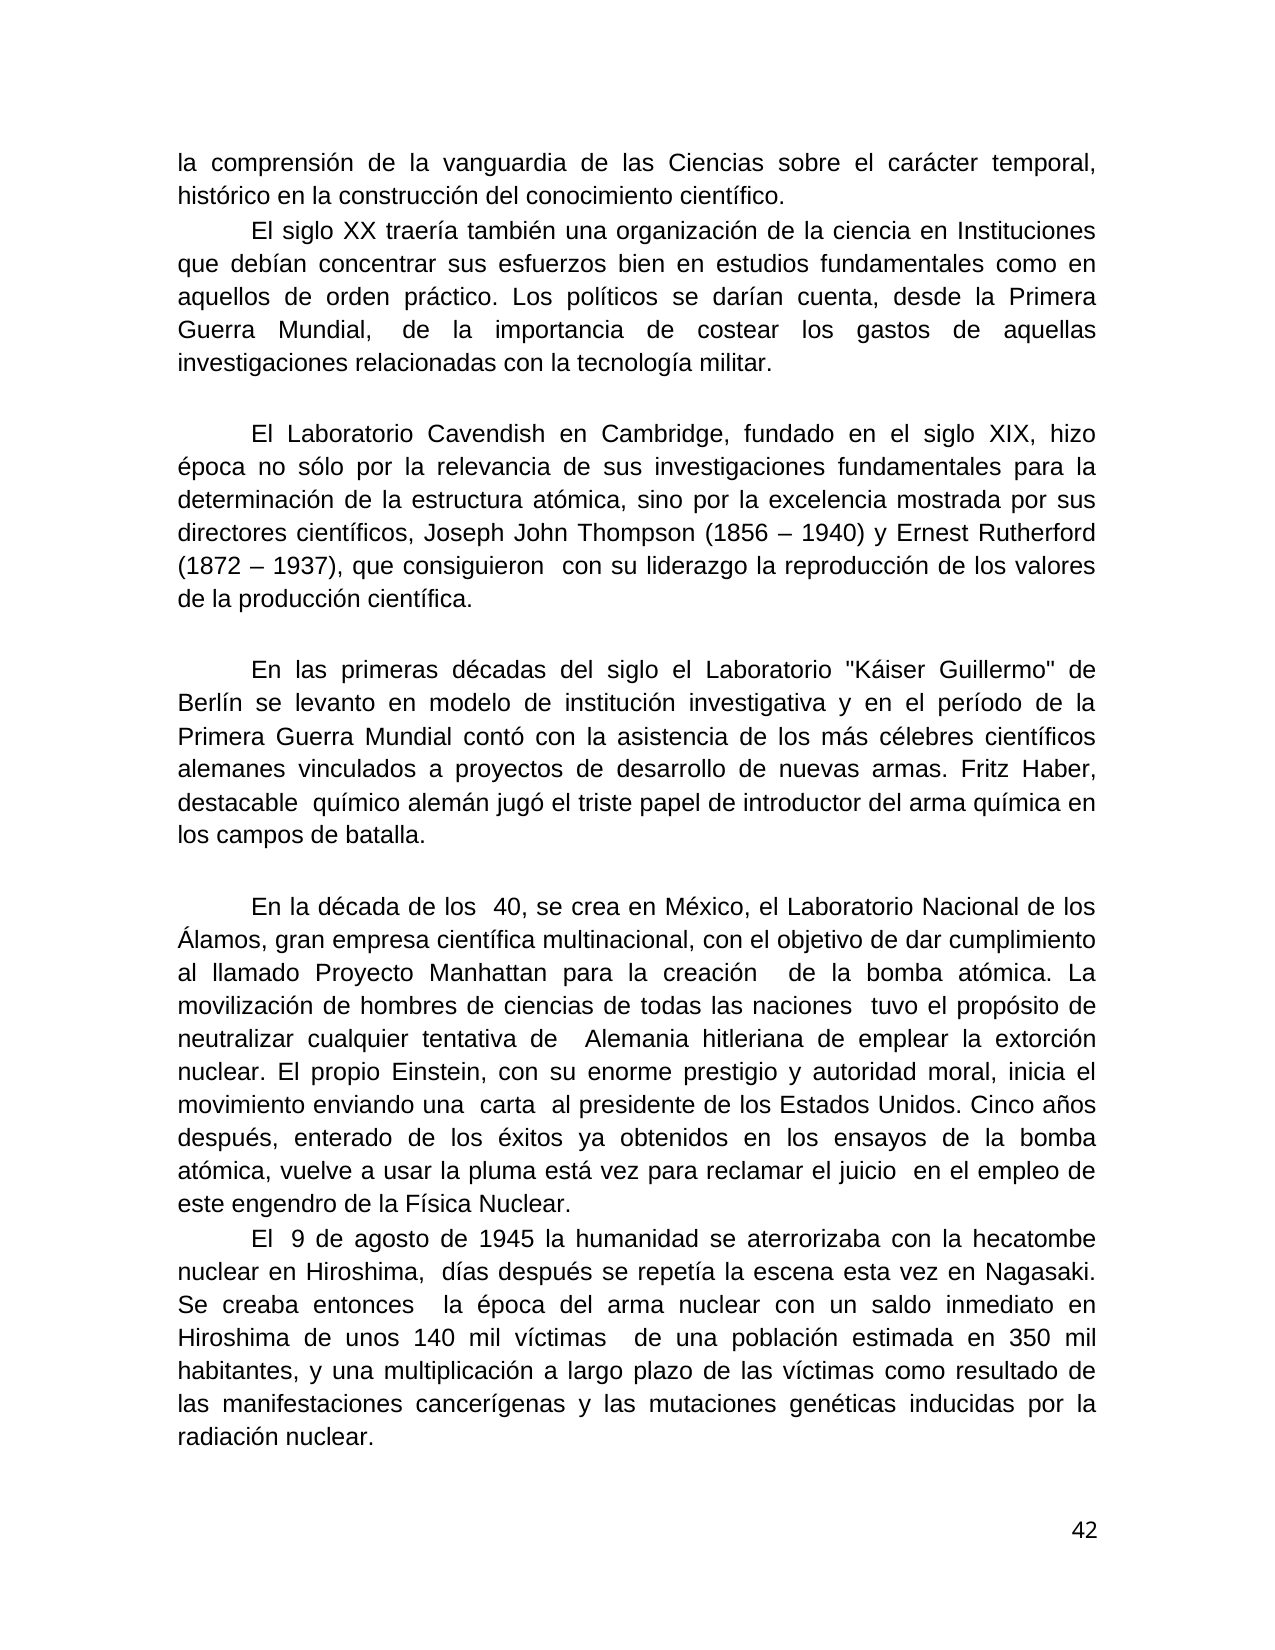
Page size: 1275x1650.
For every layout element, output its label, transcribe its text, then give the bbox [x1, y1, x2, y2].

text El siglo XX traería también una organización de la ciencia en Instituciones que debían concentrar sus esfuerzos bien en estudios fundamentales como en aquellos de orden práctico. Los políticos se darían cuenta, desde la Primera Guerra Mundial, de la importancia de costear los gastos de aquellas investigaciones relacionadas con la tecnología militar. [177, 216, 1098, 377]
text En las primeras décadas del siglo el Laboratorio "Káiser Guillermo" de Berlín se levanto en modelo de institución investigativa y en el período de la Primera Guerra Mundial contó con la asistencia de los más célebres científicos alemanes vinculados a proyectos de desarrollo de nuevas armas. Fritz Haber, destacable químico alemán jugó el triste papel de introductor del arma química en los campos de batalla. [177, 655, 1098, 849]
text El 9 de agosto de 1945 la humanidad se aterrorizaba con la hecatombe nuclear en Hiroshima, días después se repetía la escena esta vez en Nagasaki. Se creaba entonces la época del arma nuclear con un saldo inmediato en Hiroshima de unos 140 mil víctimas de una población estimada en 350 mil habitantes, y una multiplicación a largo plazo de las víctimas como resultado de las manifestaciones cancerígenas y las mutaciones genéticas inducidas por la radiación nuclear. [177, 1224, 1098, 1451]
text El Laboratorio Cavendish en Cambridge, fundado en el siglo XIX, hizo época no sólo por la relevancia de sus investigaciones fundamentales para la determinación de la estructura atómica, sino por la excelencia mostrada por sus directores científicos, Joseph John Thompson (1856 – 1940) y Ernest Rutherford (1872 – 1937), que consiguieron con su liderazgo la reproducción de los valores de la producción científica. [177, 419, 1098, 613]
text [177, 148, 1098, 209]
text En la década de los 40, se crea en México, el Laboratorio Nacional de los Álamos, gran empresa científica multinacional, con el objetivo de dar cumplimiento al llamado Proyecto Manhattan para la creación de la bomba atómica. La movilización de hombres de ciencias de todas las naciones tuvo el propósito de neutralizar cualquier tentativa de Alemania hitleriana de emplear la extorción nuclear. El propio Einstein, con su enorme prestigio y autoridad moral, inicia el movimiento enviando una carta al presidente de los Estados Unidos. Cinco años después, enterado de los éxitos ya obtenidos en los ensayos de la bomba atómica, vuelve a usar la pluma está vez para reclamar el juicio en el empleo de este engendro de la Física Nuclear. [177, 892, 1098, 1217]
